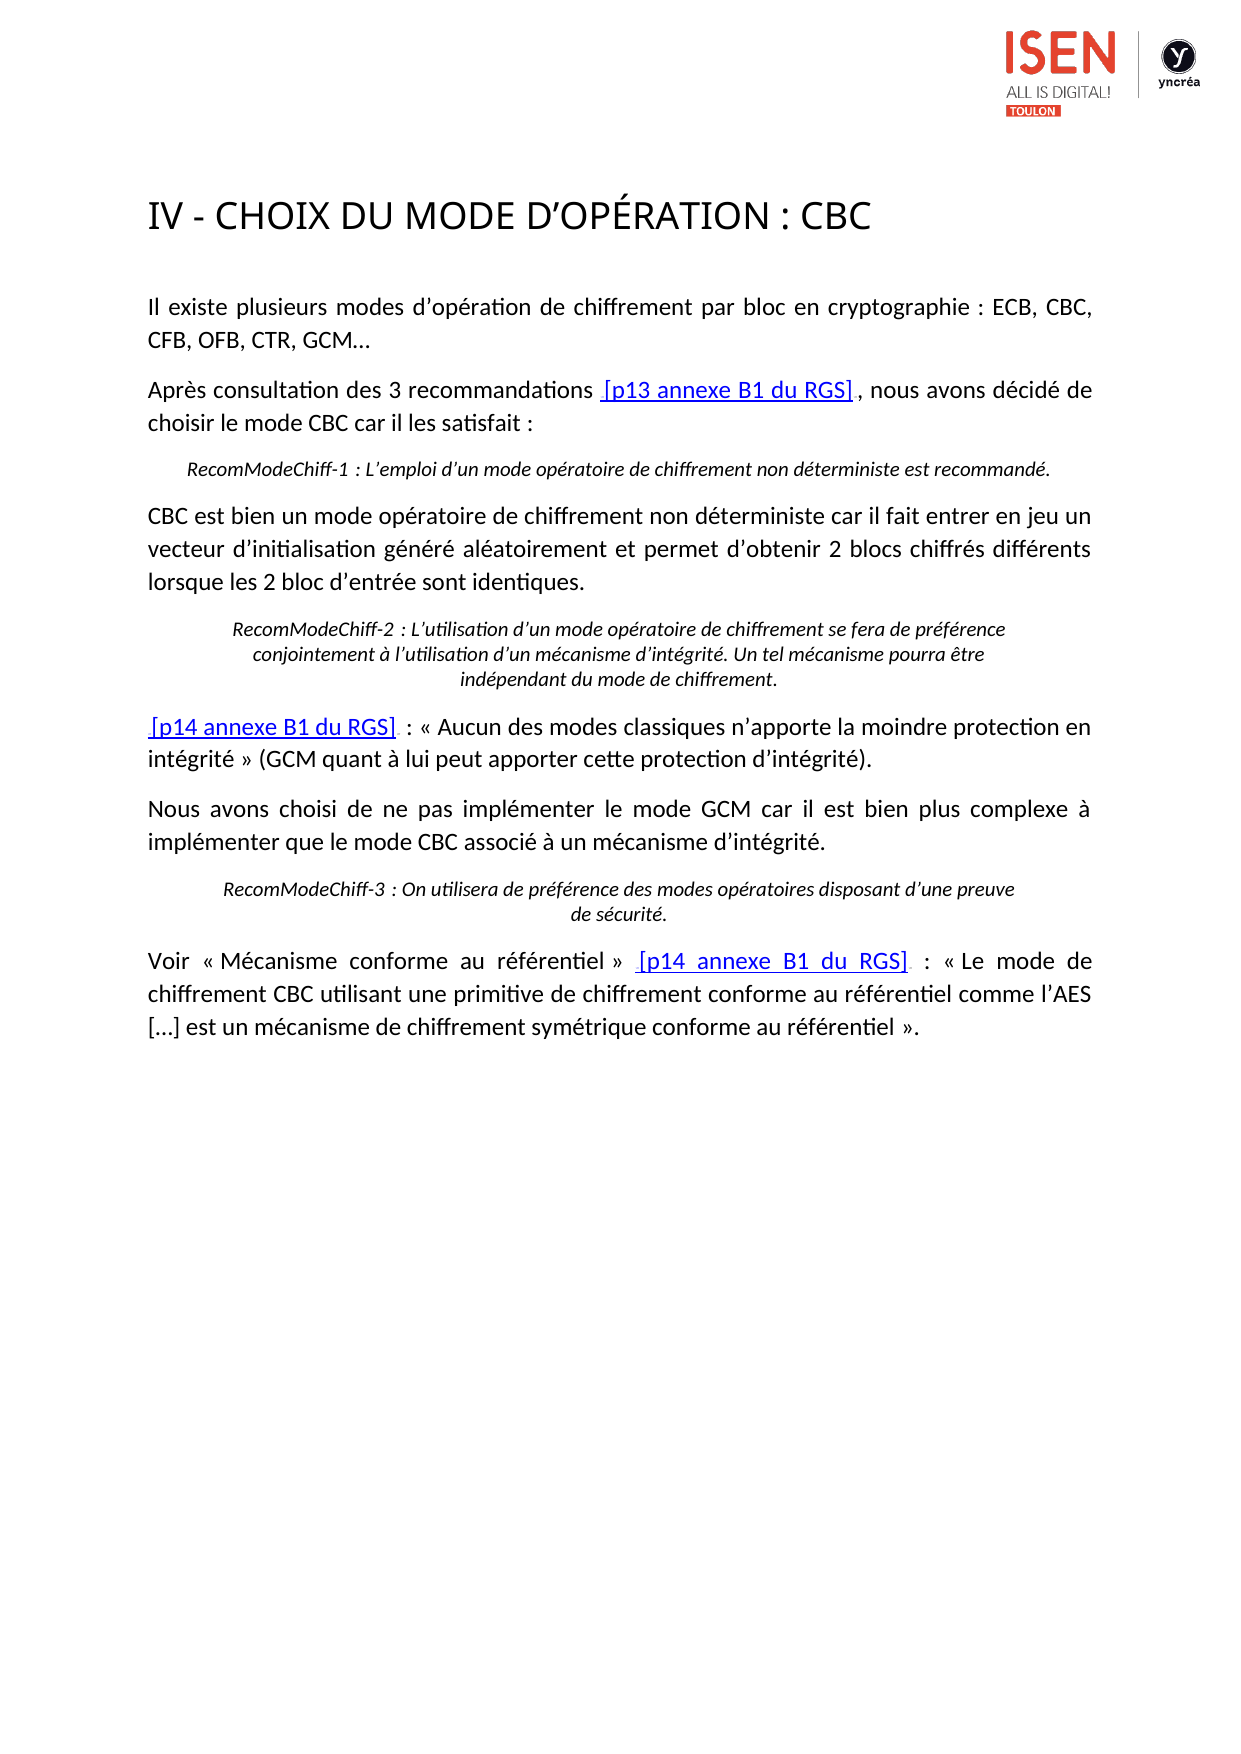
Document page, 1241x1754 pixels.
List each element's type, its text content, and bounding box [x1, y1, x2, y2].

text indépendant du mode de chiffrement. [148, 667, 1093, 692]
text Nous avons choisi de ne pas implémenter le mode GCM car il est bien plus complexe à implémenter que le mode CBC associé à un mécanisme d’intégrité. [148, 793, 1093, 857]
text Après consultation des 3 recommandations 17T[p13 annexe B1 du RGS]17T, nous avons décidé de choisir le mode CBC car il les satisfait : [148, 374, 1093, 437]
text RecomModeChiff-1 : L’emploi d’un mode opératoire de chiffrement non déterministe est recommandé. [148, 456, 1093, 482]
text Voir « Mécanisme conforme au référentiel » 17T[p14 annexe B1 du RGS]17T : « Le mode de chiffrement CBC utilisant une primitive de chiffrement conforme au référentiel comme l’AES […] est un mécanisme de chiffrement symétrique conforme au référentiel ». [148, 945, 1093, 1042]
text de sécurité. [148, 901, 1093, 927]
text conjointement à l’utilisation d’un mécanisme d’intégrité. Un tel mécanisme pourra être [148, 641, 1093, 667]
text CBC est bien un mode opératoire de chiffrement non déterministe car il fait entrer en jeu un vecteur d’initialisation généré aléatoirement et permet d’obtenir 2 blocs chiffrés différents lorsque les 2 bloc d’entrée sont identiques. [148, 500, 1093, 597]
text RecomModeChiff-3 : On utilisera de préférence des modes opératoires disposant d’une preuve [148, 876, 1093, 901]
text RecomModeChiff-2 : L’utilisation d’un mode opératoire de chiffrement se fera de préférence [148, 616, 1093, 641]
subtitle IV - Choix du mode d’opération : CBC [148, 189, 1093, 240]
text Il existe plusieurs modes d’opération de chiffrement par bloc en cryptographie : ECB, CBC, CFB, OFB, CTR, GCM… [148, 291, 1093, 355]
picture [986, 17, 1221, 130]
text 17T[p14 annexe B1 du RGS]17T : « Aucun des modes classiques n’apporte la moindre protection en intégrité » (GCM quant à lui peut apporter cette protection d’intégrité). [148, 711, 1093, 774]
